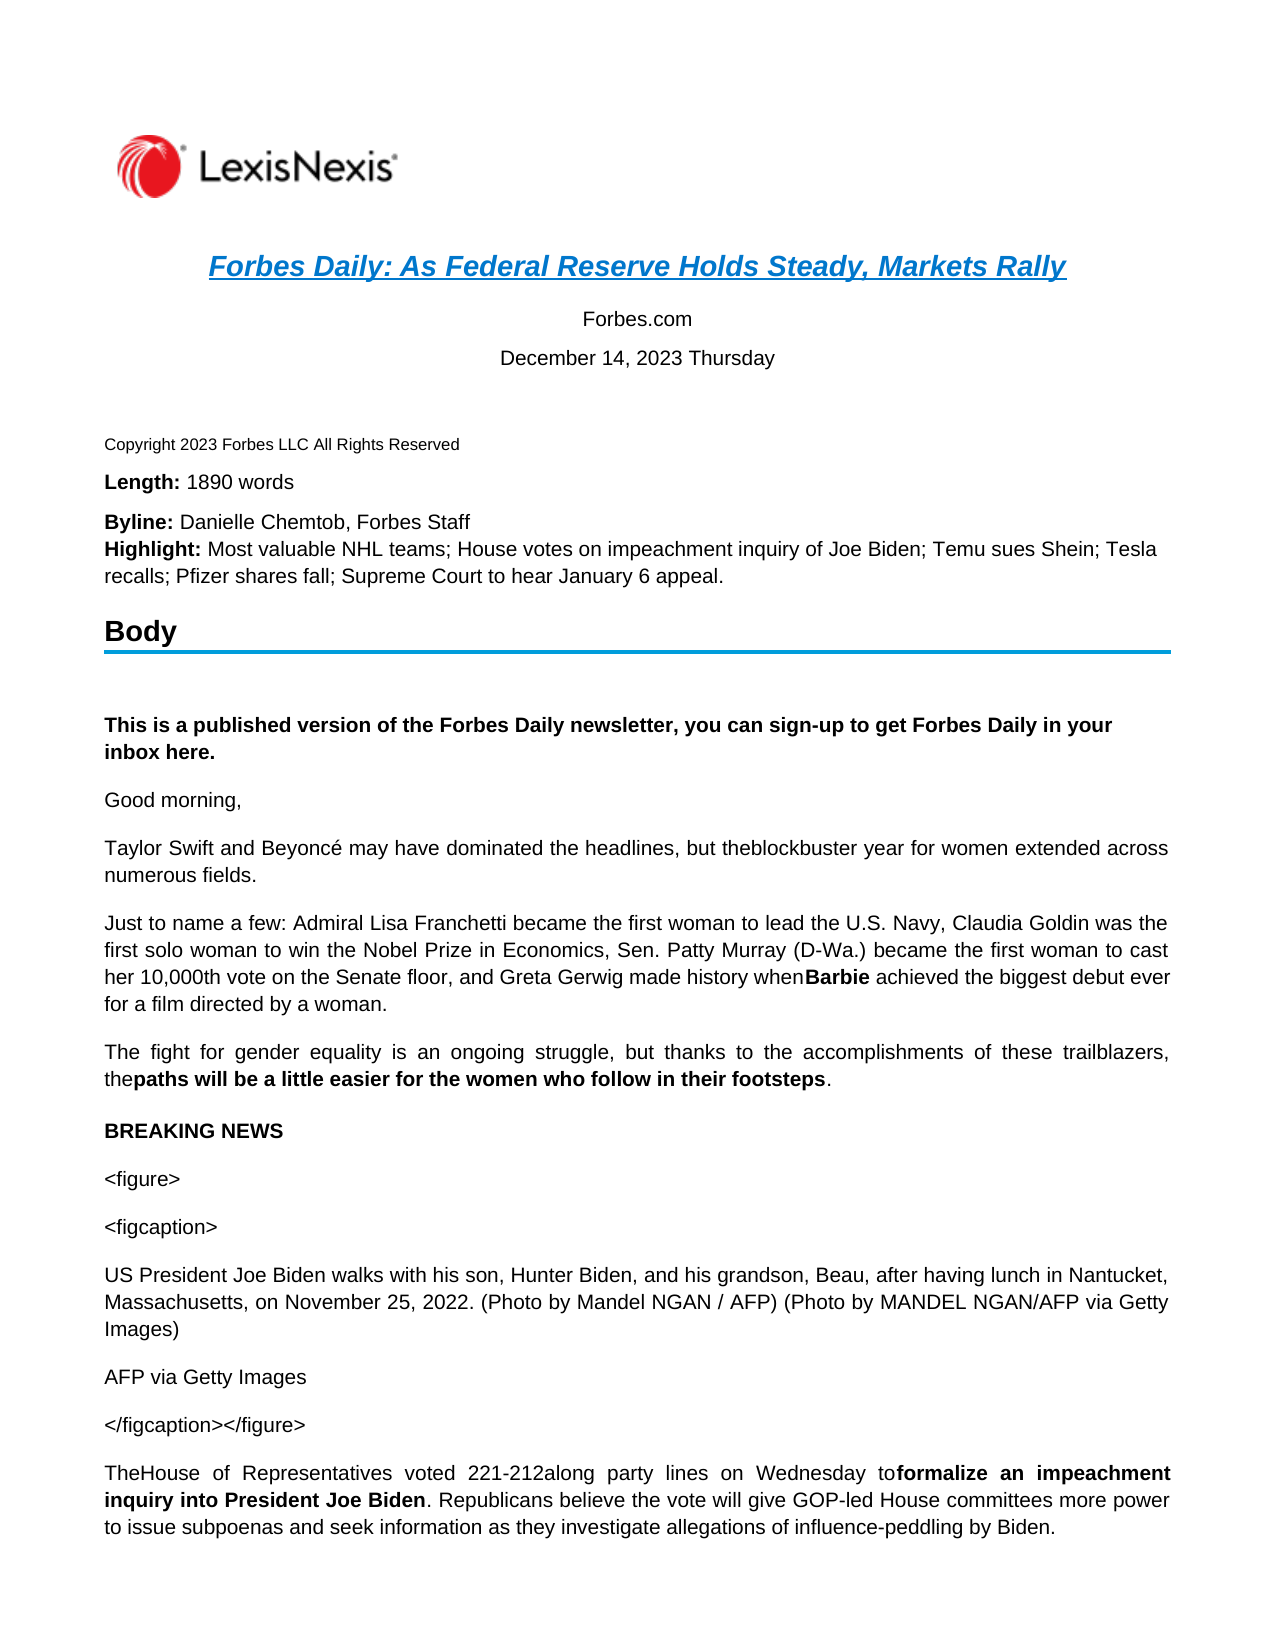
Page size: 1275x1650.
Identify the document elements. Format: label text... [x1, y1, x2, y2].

text The fight for gender equality is an ongoing struggle, but thanks to the accomplishments of these trailblazers, thepaths will be a little easier for the women who follow in their footsteps. [104, 1037, 1171, 1091]
text TheHouse of Representatives voted 221-212along party lines on Wednesday toformalize an impeachment inquiry into President Joe Biden. Republicans believe the vote will give GOP-led House committees more power to issue subpoenas and seek information as they investigate allegations of influence-peddling by Biden. [104, 1457, 1171, 1539]
subtitle Forbes Daily: As Federal Reserve Holds Steady, Markets Rally [104, 247, 1171, 282]
picture [104, 135, 412, 198]
text Taylor Swift and Beyoncé may have dominated the headlines, but theblockbuster year for women extended across numerous fields. [104, 832, 1171, 887]
text AFP via Getty Images [104, 1362, 1171, 1389]
text December 14, 2023 Thursday [104, 343, 1171, 370]
text Highlight: Most valuable NHL teams; House votes on impeachment inquiry of Joe Biden; Temu sues Shein; Tesla recalls; Pfizer shares fall; Supreme Court to hear January 6 appeal. [104, 533, 1171, 588]
text Copyright 2023 Forbes LLC All Rights Reserved [104, 407, 1171, 454]
text BREAKING NEWS [104, 1116, 1171, 1143]
text This is a published version of the Forbes Daily newsletter, you can sign-up to get Forbes Daily in your inbox here. [104, 709, 1171, 764]
text Length: 1890 words [104, 467, 1171, 494]
text Body [104, 613, 1171, 648]
text Good morning, [104, 784, 1171, 812]
text Forbes.com [104, 303, 1171, 330]
text US President Joe Biden walks with his son, Hunter Biden, and his grandson, Beau, after having lunch in Nantucket, Massachusetts, on November 25, 2022. (Photo by Mandel NGAN / AFP) (Photo by MANDEL NGAN/AFP via Getty Images) [104, 1259, 1171, 1341]
text <figure> [104, 1164, 1171, 1191]
text Byline: Danielle Chemtob, Forbes Staff [104, 506, 1171, 533]
text Just to name a few: Admiral Lisa Franchetti became the first woman to lead the U.S. Navy, Claudia Goldin was the first solo woman to win the Nobel Prize in Economics, Sen. Patty Murray (D-Wa.) became the first woman to cast her 10,000th vote on the Senate floor, and Greta Gerwig made history whenBarbie achieved the biggest debut ever for a film directed by a woman. [104, 907, 1171, 1016]
text <figcaption> [104, 1212, 1171, 1239]
text </figcaption></figure> [104, 1409, 1171, 1437]
